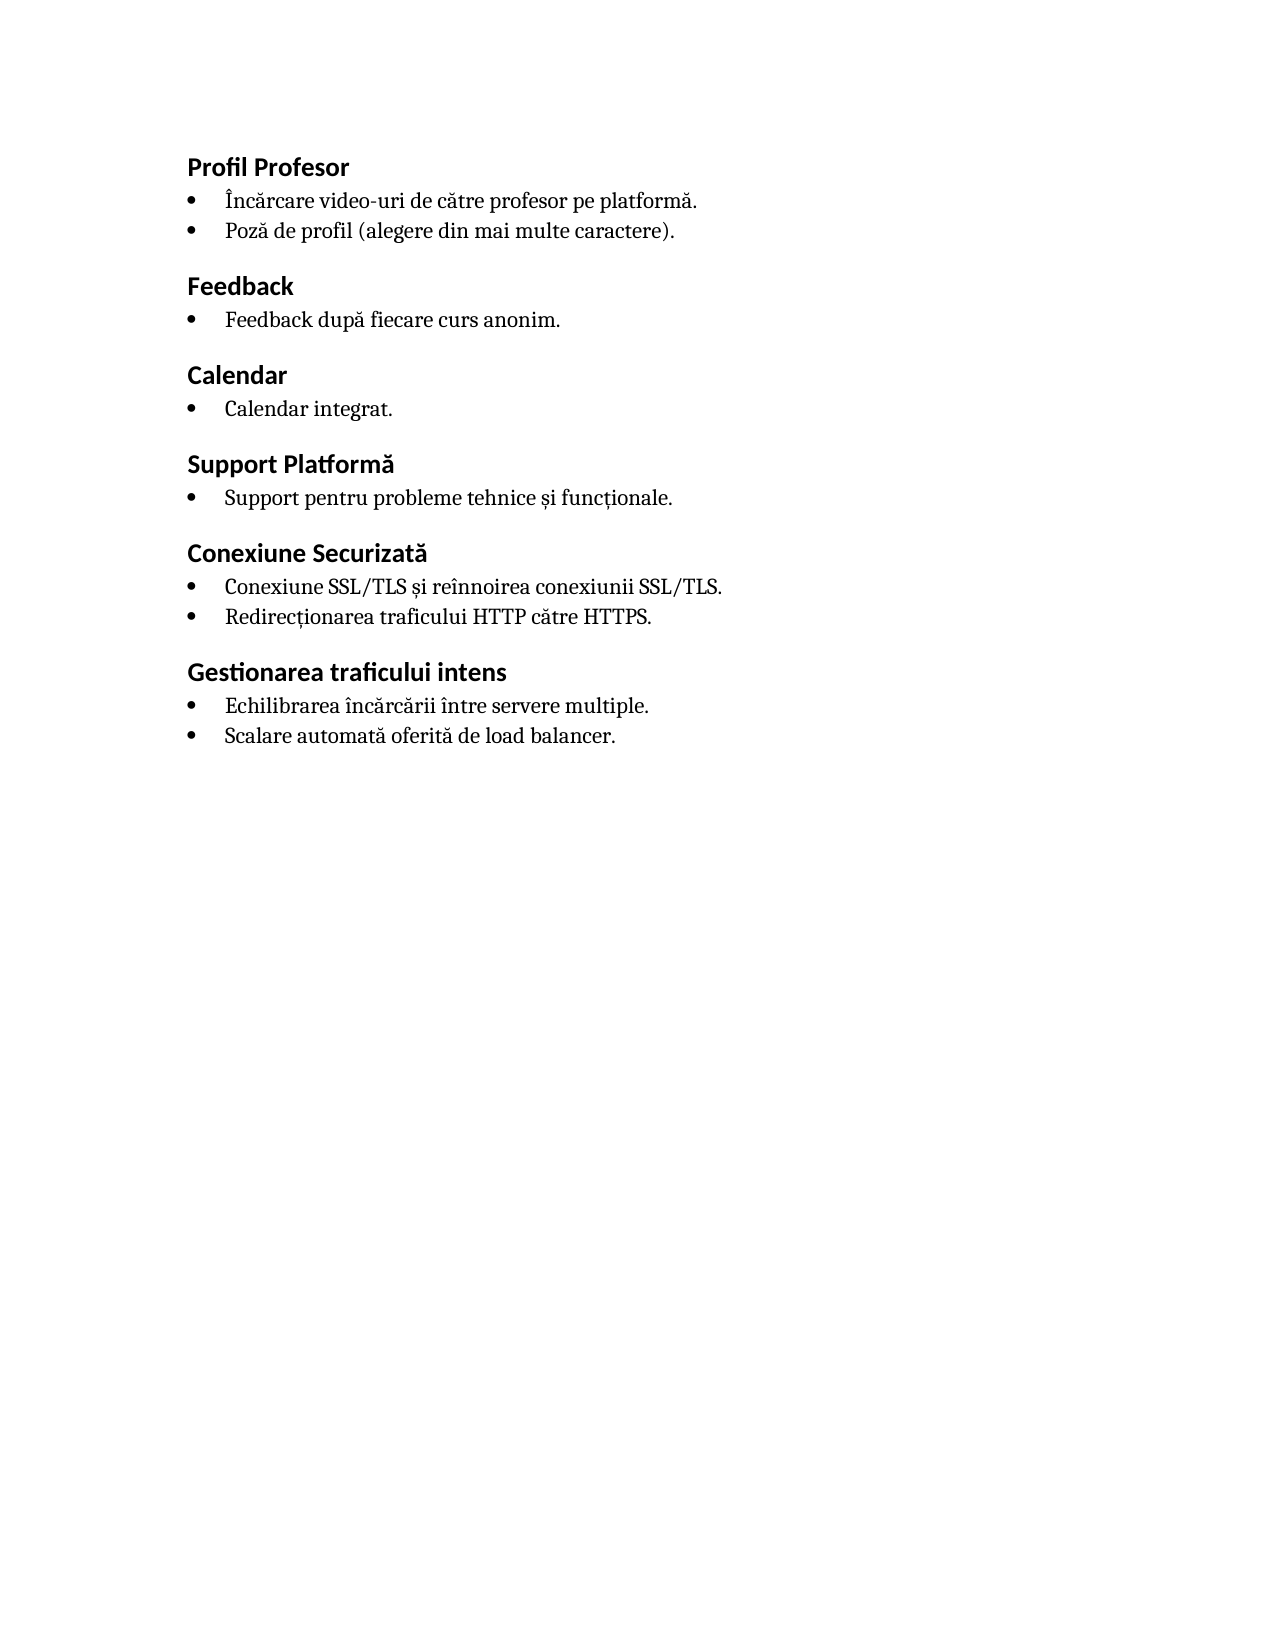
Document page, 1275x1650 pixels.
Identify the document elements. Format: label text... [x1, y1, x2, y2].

list Support pentru probleme tehnice și funcționale. [187, 485, 1087, 511]
subtitle Conexiune Securizată [187, 536, 1087, 569]
list Echilibrarea încărcării între servere multiple. [187, 693, 1087, 719]
list Calendar integrat. [187, 396, 1087, 422]
subtitle Feedback [187, 269, 1087, 302]
list Scalare automată oferită de load balancer. [187, 723, 1087, 750]
list Conexiune SSL/TLS și reînnoirea conexiunii SSL/TLS. [187, 574, 1087, 600]
list Redirecționarea traficului HTTP către HTTPS. [187, 604, 1087, 631]
subtitle Calendar [187, 358, 1087, 391]
list Poză de profil (alegere din mai multe caractere). [187, 218, 1087, 244]
subtitle Support Platformă [187, 447, 1087, 480]
list Încărcare video-uri de către profesor pe platformă. [187, 188, 1087, 214]
subtitle Gestionarea traficului intens [187, 655, 1087, 688]
list Feedback după fiecare curs anonim. [187, 307, 1087, 333]
subtitle Profil Profesor [187, 150, 1087, 183]
